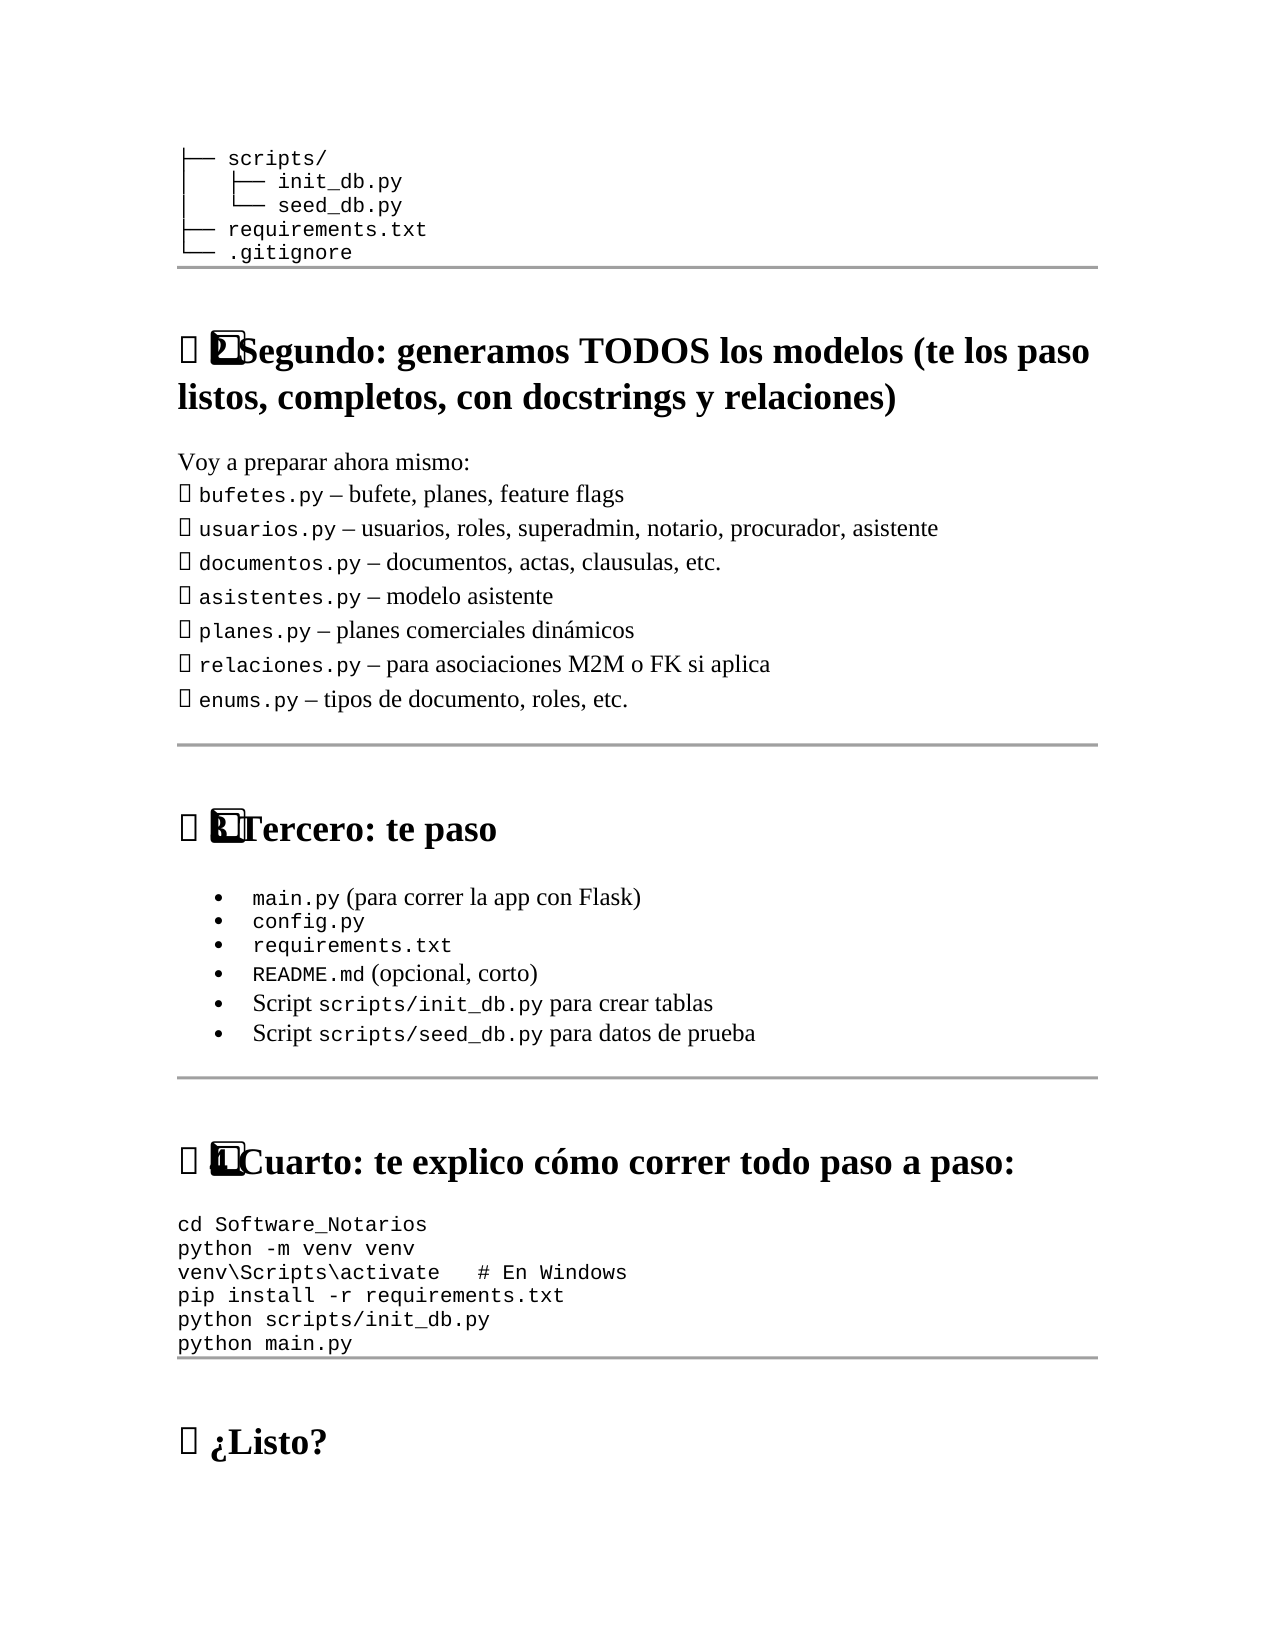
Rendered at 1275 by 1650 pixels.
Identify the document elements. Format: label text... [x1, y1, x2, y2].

text pip install -r requirements.txt [177, 1285, 1098, 1309]
text 🚀 ¿Listo? [177, 1414, 1098, 1465]
text │ ├── init_db.py [177, 171, 1098, 195]
list README.md (opcional, corto) [215, 958, 1098, 988]
text ├── scripts/ [184, 148, 1098, 171]
list Script scripts/seed_db.py para datos de prueba [215, 1018, 1098, 1047]
text cd Software_Notarios [177, 1214, 1098, 1238]
list Script scripts/init_db.py para crear tablas [215, 988, 1098, 1018]
text │ └── seed_db.py [184, 195, 1098, 218]
text python main.py [177, 1333, 1098, 1356]
text Voy a preparar ahora mismo: ✅ bufetes.py – bufete, planes, feature flags ✅ usuarios.py – usuarios, roles, superadmin, notario, procurador, asistente ✅ documentos.py – documentos, actas, clausulas, etc. ✅ asistentes.py – modelo asistente ✅ planes.py – planes comerciales dinámicos ✅ relaciones.py – para asociaciones M2M o FK si aplica ✅ enums.py – tipos de documento, roles, etc. [177, 447, 1098, 714]
list main.py (para correr la app con Flask) [215, 882, 1098, 911]
text ✅ 3️⃣ Tercero: te paso [177, 801, 1098, 852]
list config.py [215, 911, 1098, 935]
text python scripts/init_db.py [177, 1309, 1098, 1333]
text ✅ 2️⃣ Segundo: generamos TODOS los modelos (te los paso listos, completos, con docstrings y relaciones) [177, 324, 1098, 418]
text ├── requirements.txt [177, 218, 1098, 242]
text python -m venv venv [177, 1238, 1098, 1262]
text venv\Scripts\activate # En Windows [177, 1262, 1098, 1285]
list requirements.txt [215, 935, 1098, 958]
text └── .gitignore [177, 242, 1098, 265]
text ✅ 4️⃣ Cuarto: te explico cómo correr todo paso a paso: [177, 1134, 1098, 1185]
